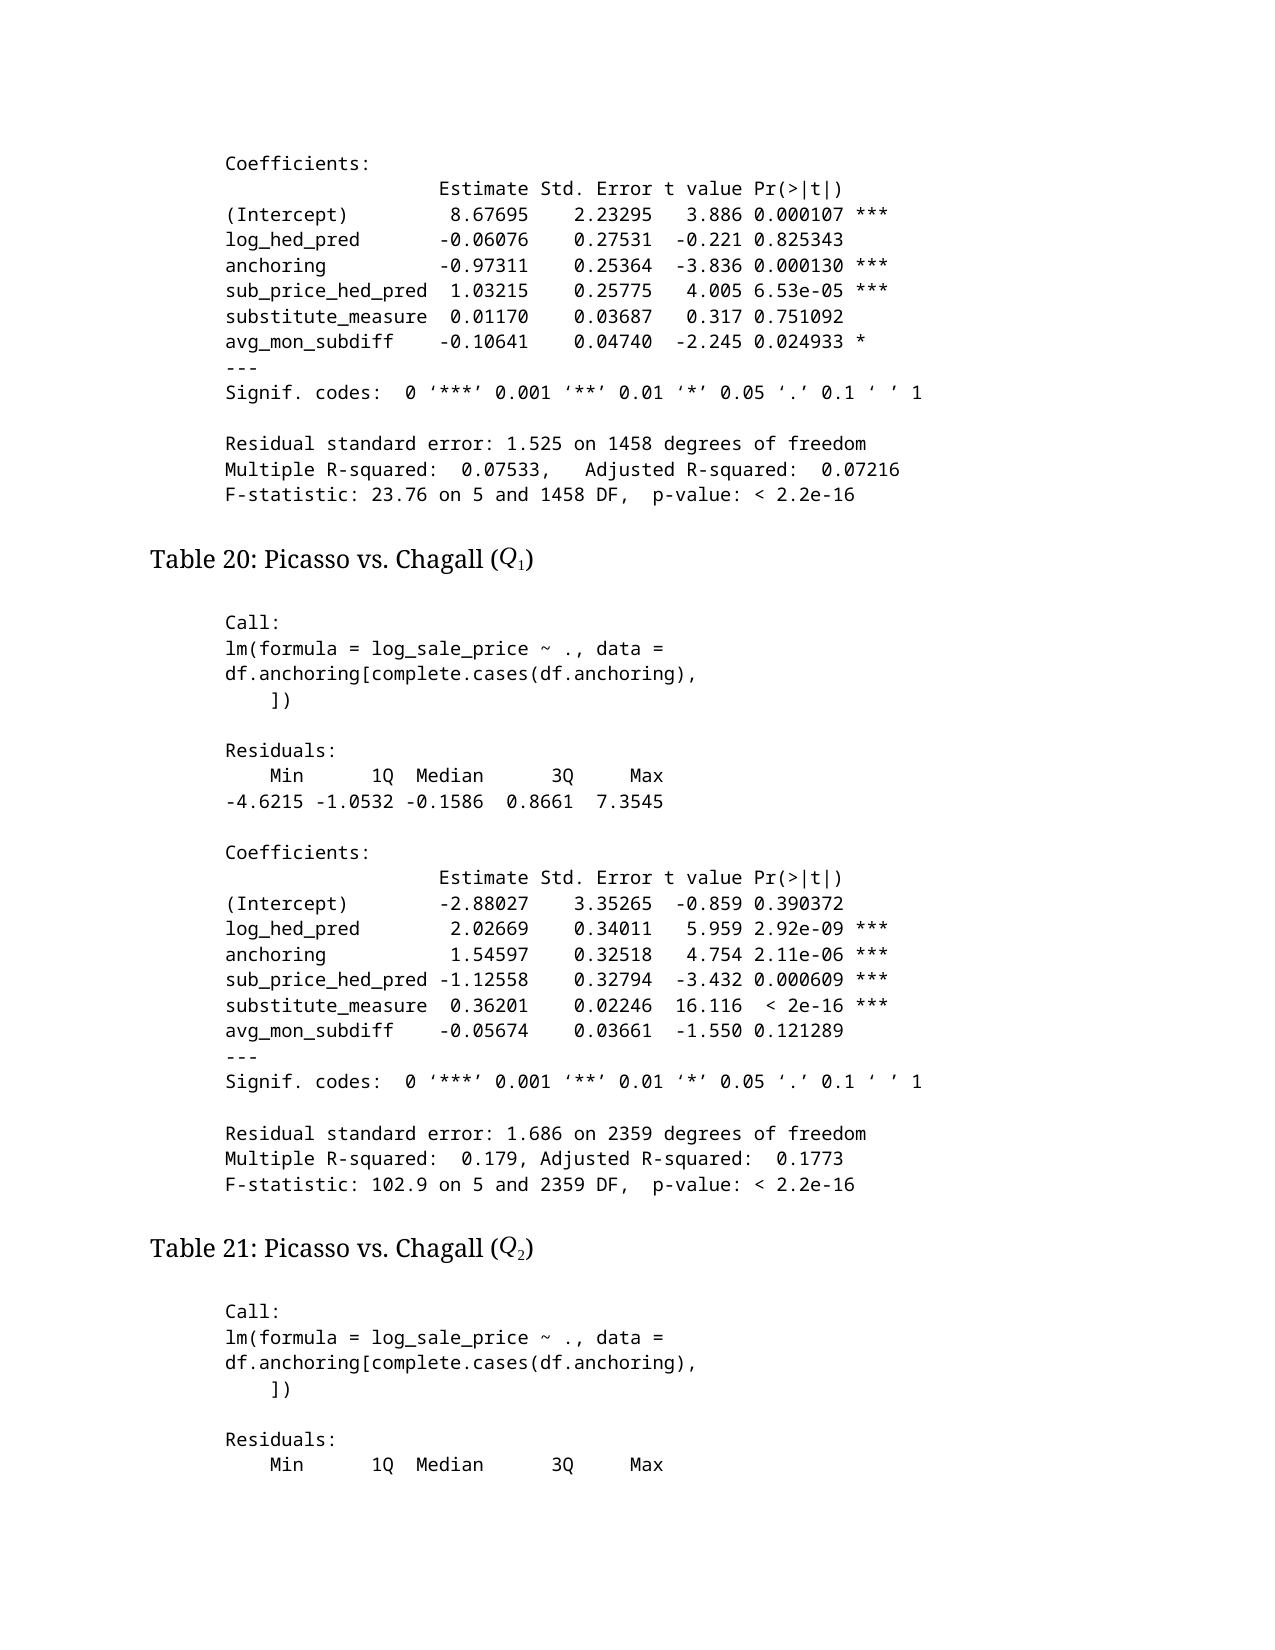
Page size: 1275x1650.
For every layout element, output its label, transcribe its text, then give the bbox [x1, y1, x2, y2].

text Multiple R-squared: 0.179, Adjusted R-squared: 0.1773 [225, 1145, 1125, 1171]
text --- [225, 1043, 1125, 1069]
text Call: [225, 609, 1125, 635]
text --- [225, 354, 1125, 380]
text anchoring -0.97311 0.25364 -3.836 0.000130 *** [225, 252, 1125, 278]
text lm(formula = log_sale_price ~ ., data = df.anchoring[complete.cases(df.anchoring), [225, 1324, 1125, 1375]
text ]) [225, 1375, 1125, 1401]
text log_hed_pred 2.02669 0.34011 5.959 2.92e-09 *** [225, 916, 1125, 941]
text Residual standard error: 1.686 on 2359 degrees of freedom [225, 1120, 1125, 1145]
text substitute_measure 0.01170 0.03687 0.317 0.751092 [225, 303, 1125, 329]
text F-statistic: 102.9 on 5 and 2359 DF, p-value: < 2.2e-16 [225, 1171, 1125, 1196]
text ]) [225, 686, 1125, 712]
text Residuals: [225, 737, 1125, 763]
text Estimate Std. Error t value Pr(>|t|) [225, 865, 1125, 890]
text -4.6215 -1.0532 -0.1586 0.8661 7.3545 [225, 788, 1125, 814]
text Table 20: Picasso vs. Chagall () [150, 541, 1125, 575]
text sub_price_hed_pred 1.03215 0.25775 4.005 6.53e-05 *** [225, 278, 1125, 303]
text Signif. codes: 0 ‘***’ 0.001 ‘**’ 0.01 ‘*’ 0.05 ‘.’ 0.1 ‘ ’ 1 [225, 380, 1125, 405]
text Min 1Q Median 3Q Max [225, 763, 1125, 788]
text F-statistic: 23.76 on 5 and 1458 DF, p-value: < 2.2e-16 [225, 482, 1125, 507]
text Residual standard error: 1.525 on 1458 degrees of freedom [225, 431, 1125, 456]
text Signif. codes: 0 ‘***’ 0.001 ‘**’ 0.01 ‘*’ 0.05 ‘.’ 0.1 ‘ ’ 1 [225, 1069, 1125, 1094]
text (Intercept) 8.67695 2.23295 3.886 0.000107 *** [225, 201, 1125, 227]
text Table 21: Picasso vs. Chagall () [150, 1231, 1125, 1264]
text substitute_measure 0.36201 0.02246 16.116 < 2e-16 *** [225, 992, 1125, 1018]
text avg_mon_subdiff -0.10641 0.04740 -2.245 0.024933 * [225, 329, 1125, 354]
text lm(formula = log_sale_price ~ ., data = df.anchoring[complete.cases(df.anchoring), [225, 635, 1125, 686]
text Min 1Q Median 3Q Max [225, 1452, 1125, 1477]
text Call: [225, 1299, 1125, 1324]
text log_hed_pred -0.06076 0.27531 -0.221 0.825343 [225, 227, 1125, 252]
text avg_mon_subdiff -0.05674 0.03661 -1.550 0.121289 [225, 1018, 1125, 1043]
text Multiple R-squared: 0.07533, Adjusted R-squared: 0.07216 [225, 456, 1125, 482]
text Coefficients: [225, 839, 1125, 865]
text Residuals: [225, 1426, 1125, 1452]
text sub_price_hed_pred -1.12558 0.32794 -3.432 0.000609 *** [225, 967, 1125, 992]
text Estimate Std. Error t value Pr(>|t|) [225, 176, 1125, 201]
text anchoring 1.54597 0.32518 4.754 2.11e-06 *** [225, 941, 1125, 967]
text (Intercept) -2.88027 3.35265 -0.859 0.390372 [225, 890, 1125, 916]
text Coefficients: [225, 150, 1125, 176]
